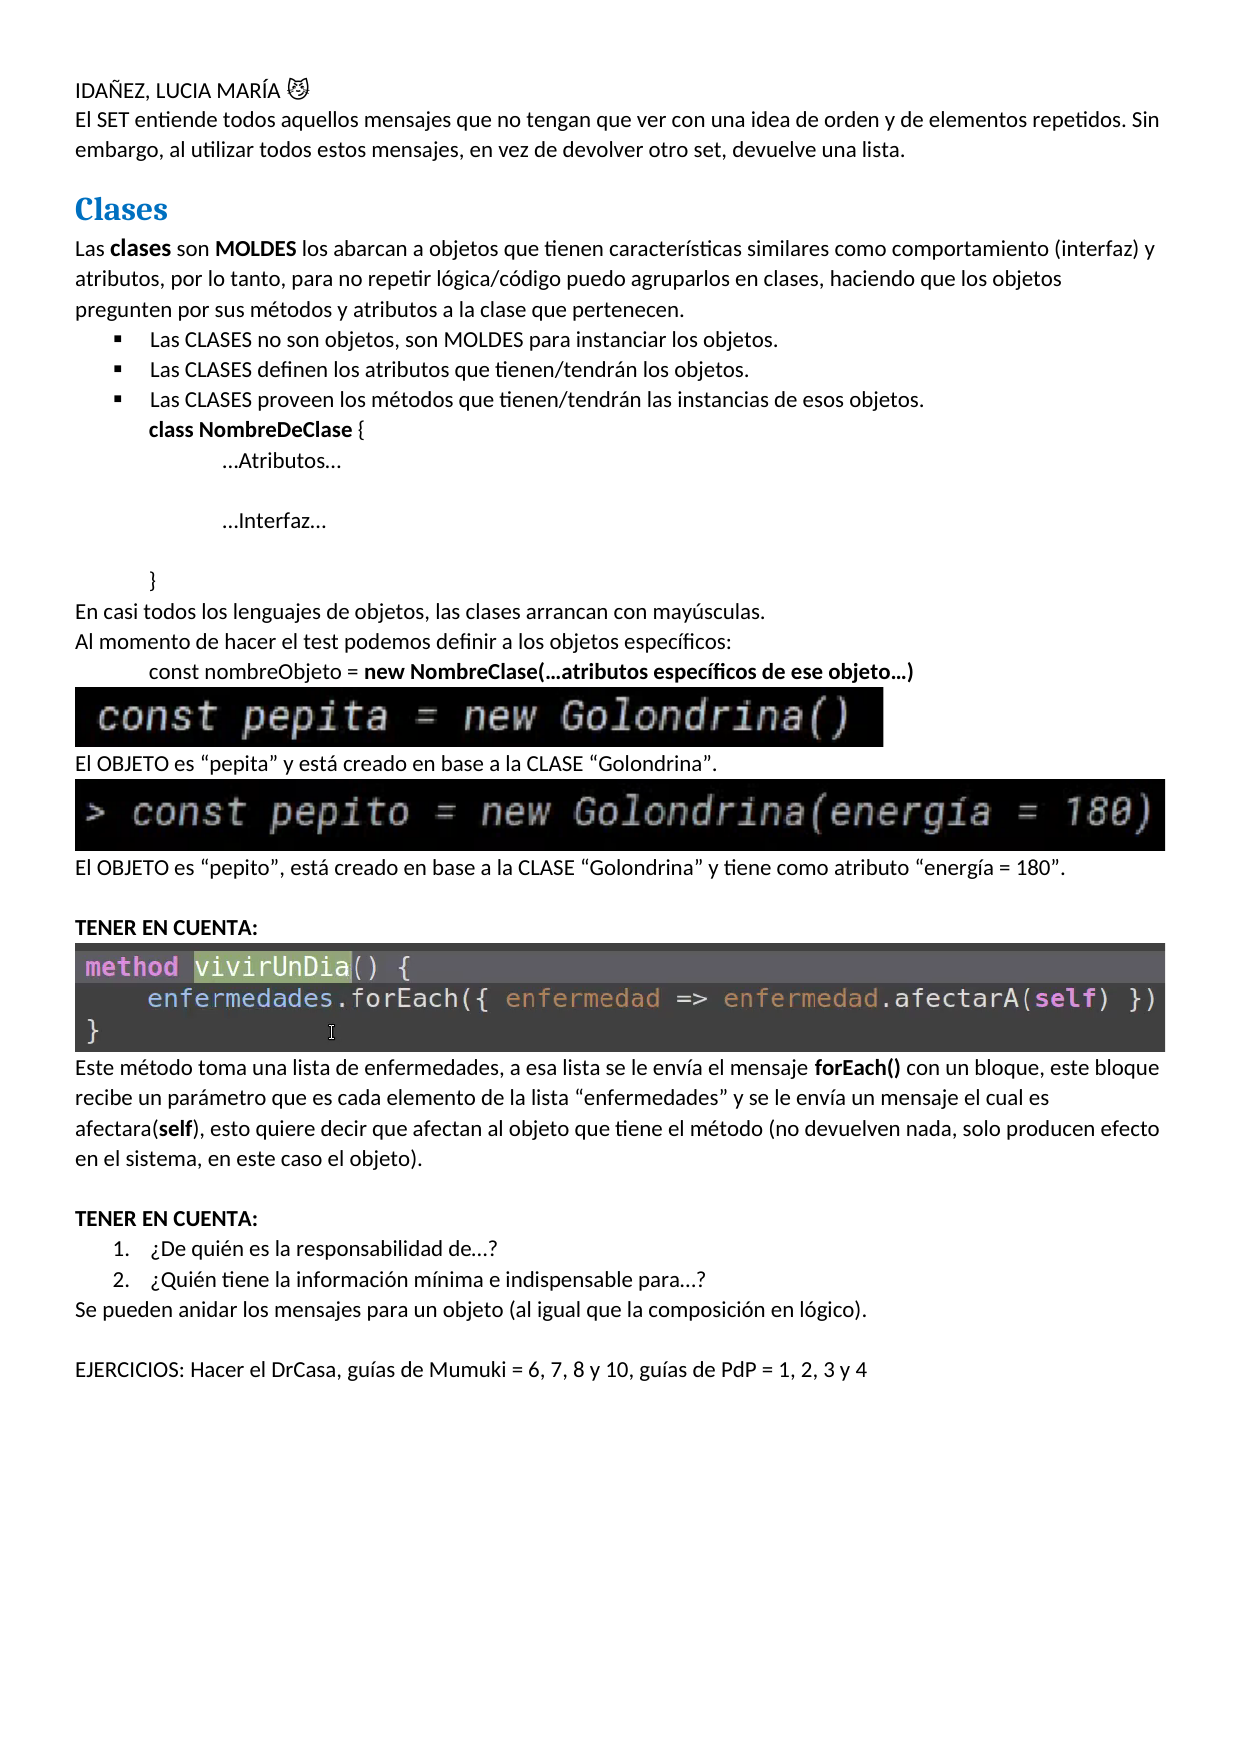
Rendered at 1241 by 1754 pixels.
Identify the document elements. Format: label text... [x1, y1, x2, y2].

list ¿De quién es la responsabilidad de…? [112, 1234, 1165, 1263]
list Las CLASES proveen los métodos que tienen/tendrán las instancias de esos objetos. [112, 385, 1165, 413]
picture [75, 943, 1166, 1052]
text TENER EN CUENTA: [75, 913, 1165, 941]
text El SET entiende todos aquellos mensajes que no tengan que ver con una idea de orden y de elementos repetidos. Sin embargo, al utilizar todos estos mensajes, en vez de devolver otro set, devuelve una lista. [75, 105, 1165, 163]
text Este método toma una lista de enfermedades, a esa lista se le envía el mensaje forEach() con un bloque, este bloque recibe un parámetro que es cada elemento de la lista “enfermedades” y se le envía un mensaje el cual es afectara(self), esto quiere decir que afectan al objeto que tiene el método (no devuelven nada, solo producen efecto en el sistema, en este caso el objeto). [75, 1053, 1165, 1172]
text TENER EN CUENTA: [75, 1204, 1165, 1232]
text Las clases son MOLDES los abarcan a objetos que tienen características similares como comportamiento (interfaz) y atributos, por lo tanto, para no repetir lógica/código puedo agruparlos en clases, haciendo que los objetos pregunten por sus métodos y atributos a la clase que pertenecen. [75, 232, 1165, 323]
text Se pueden anidar los mensajes para un objeto (al igual que la composición en lógico). [75, 1295, 1165, 1323]
picture [75, 687, 884, 747]
text EJERCICIOS: Hacer el DrCasa, guías de Mumuki = 6, 7, 8 y 10, guías de PdP = 1, 2, 3 y 4 [75, 1355, 1165, 1383]
text } [75, 567, 1165, 594]
list Las CLASES no son objetos, son MOLDES para instanciar los objetos. [112, 325, 1165, 353]
list Las CLASES definen los atributos que tienen/tendrán los objetos. [112, 355, 1165, 383]
picture [75, 779, 1166, 851]
subtitle Clases [75, 190, 1165, 229]
text Al momento de hacer el test podemos definir a los objetos específicos: [75, 627, 1165, 655]
text El OBJETO es “pepita” y está creado en base a la CLASE “Golondrina”. [75, 749, 1165, 777]
text const nombreObjeto = new NombreClase(…atributos específicos de ese objeto…) [75, 657, 1165, 685]
text class NombreDeClase { [75, 416, 1165, 443]
text …Interfaz… [75, 506, 1165, 534]
text El OBJETO es “pepito”, está creado en base a la CLASE “Golondrina” y tiene como atributo “energía = 180”. [75, 853, 1165, 881]
list ¿Quién tiene la información mínima e indispensable para…? [112, 1265, 1165, 1293]
text En casi todos los lenguajes de objetos, las clases arrancan con mayúsculas. [75, 597, 1165, 625]
text …Atributos… [75, 446, 1165, 474]
